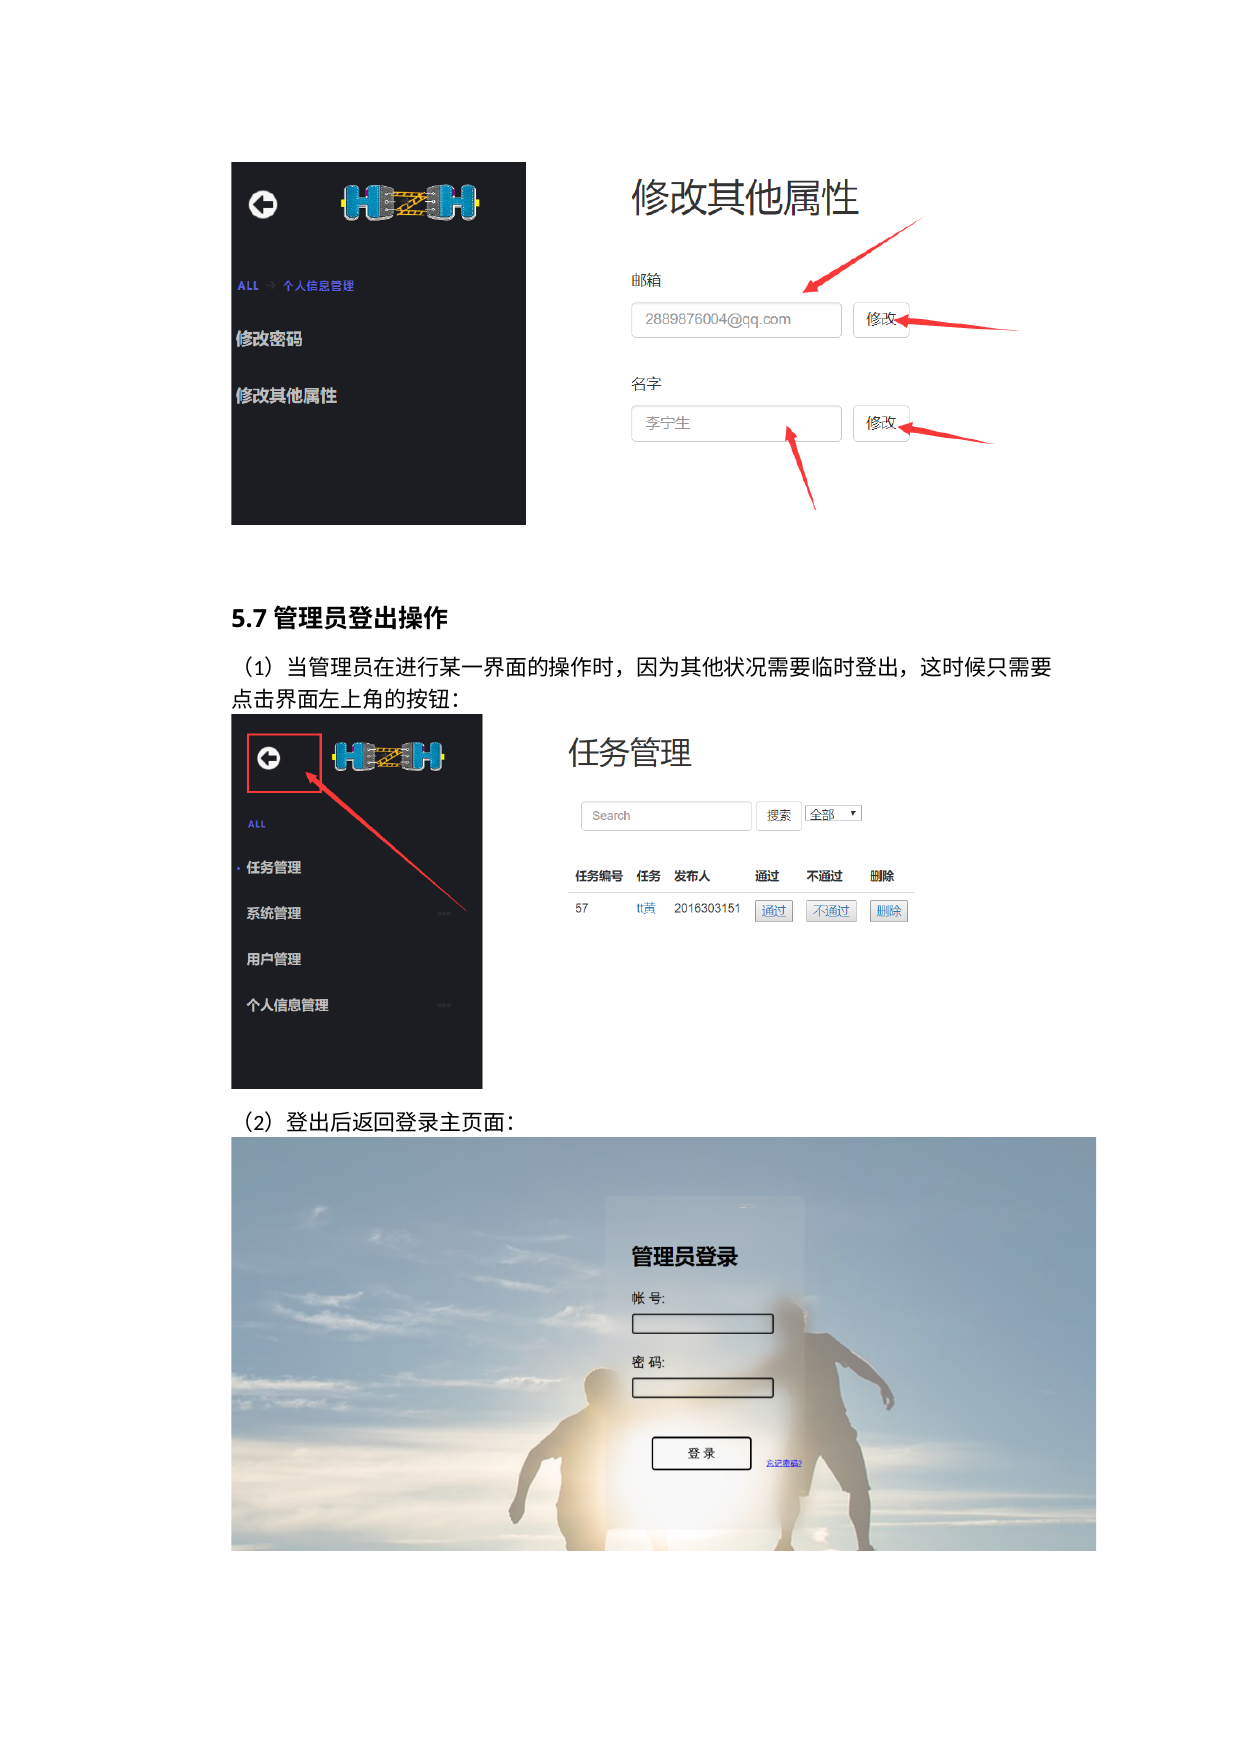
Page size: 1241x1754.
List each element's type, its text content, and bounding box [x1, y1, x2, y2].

picture [231, 714, 1097, 1089]
text （1）当管理员在进行某一界面的操作时，因为其他状况需要临时登出，这时候只需要点击界面左上角的按钮： [231, 649, 1053, 714]
picture [231, 1137, 1097, 1551]
text 5.7 管理员登出操作 [231, 584, 1053, 649]
picture [231, 162, 1096, 525]
list 登出后返回登录主页面： [231, 1104, 1053, 1137]
